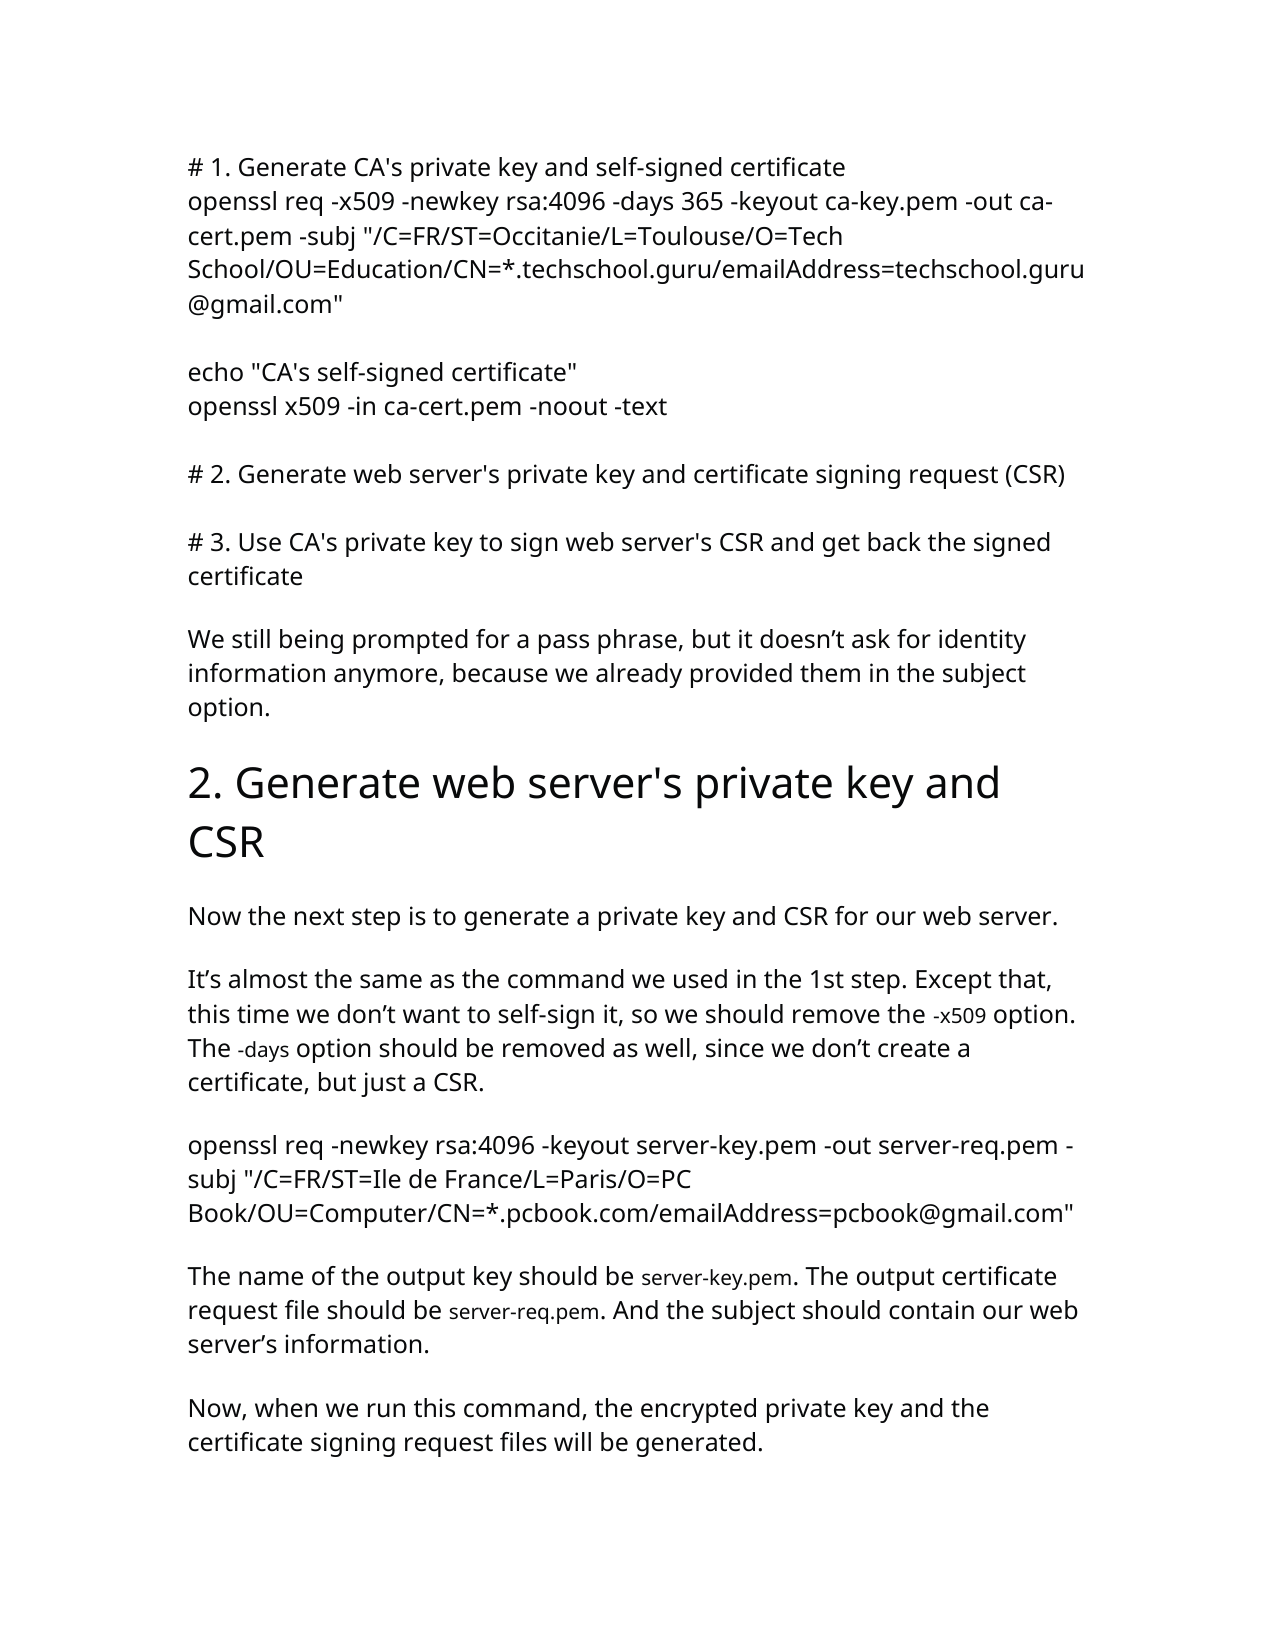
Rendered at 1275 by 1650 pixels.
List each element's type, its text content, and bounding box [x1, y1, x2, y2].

text openssl req -newkey rsa:4096 -keyout server-key.pem -out server-req.pem -subj "/C=FR/ST=Ile de France/L=Paris/O=PC Book/OU=Computer/CN=*.pcbook.com/emailAddress=pcbook@gmail.com" [187, 1128, 1087, 1230]
subtitle 2. Generate web server's private key and CSR [187, 753, 1087, 870]
text We still being prompted for a pass phrase, but it doesn’t ask for identity information anymore, because we already provided them in the subject option. [187, 622, 1087, 724]
text openssl req -x509 -newkey rsa:4096 -days 365 -keyout ca-key.pem -out ca-cert.pem -subj "/C=FR/ST=Occitanie/L=Toulouse/O=Tech School/OU=Education/CN=*.techschool.guru/emailAddress=techschool.guru@gmail.com" [187, 184, 1087, 320]
text Now, when we run this command, the encrypted private key and the certificate signing request files will be generated. [187, 1390, 1087, 1458]
text The name of the output key should be server-key.pem. The output certificate request file should be server-req.pem. And the subject should contain our web server’s information. [187, 1259, 1087, 1361]
text It’s almost the same as the command we used in the 1st step. Except that, this time we don’t want to self-sign it, so we should remove the -x509 option. The -days option should be removed as well, since we don’t create a certificate, but just a CSR. [187, 962, 1087, 1098]
text Now the next step is to generate a private key and CSR for our web server. [187, 899, 1087, 933]
text # 1. Generate CA's private key and self-signed certificate [187, 150, 1087, 184]
text openssl x509 -in ca-cert.pem -noout -text [187, 388, 1087, 422]
text echo "CA's self-signed certificate" [187, 354, 1087, 388]
text # 3. Use CA's private key to sign web server's CSR and get back the signed certificate [187, 525, 1087, 593]
text # 2. Generate web server's private key and certificate signing request (CSR) [187, 457, 1087, 491]
